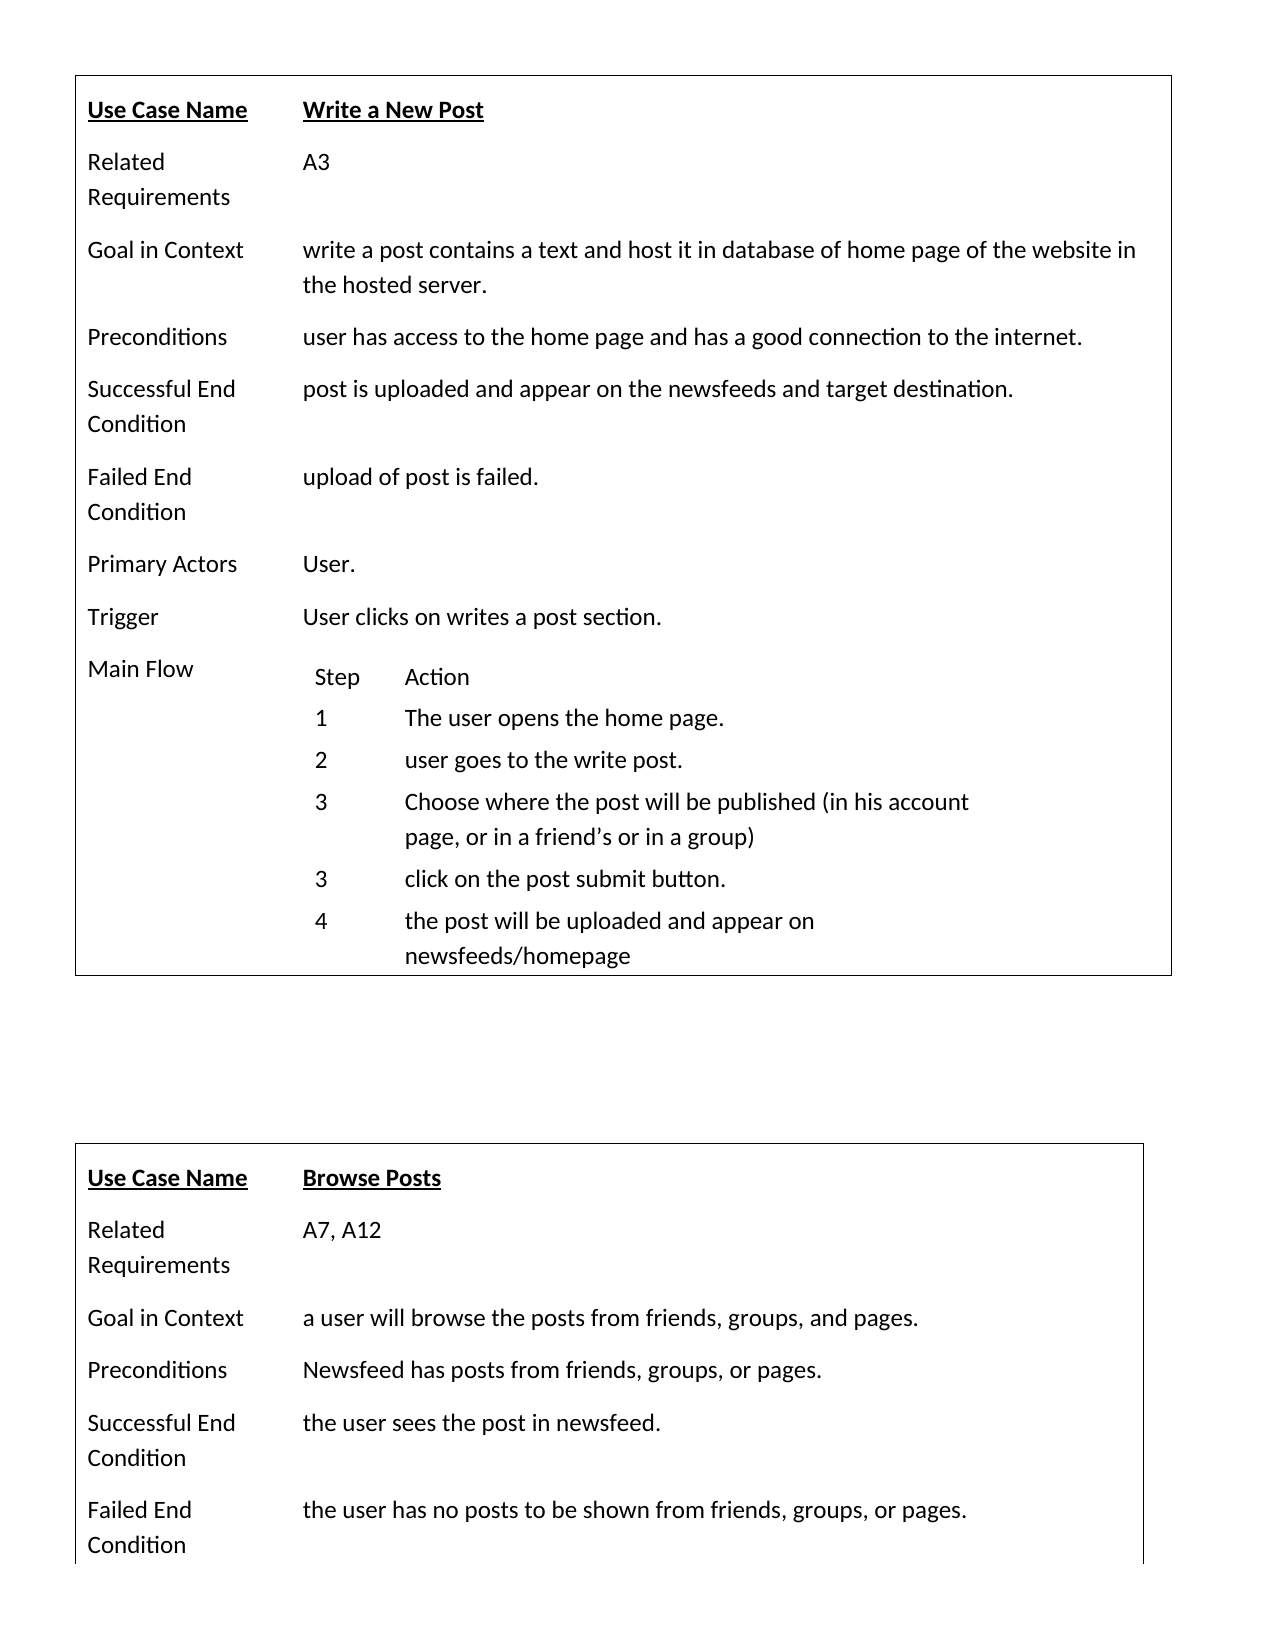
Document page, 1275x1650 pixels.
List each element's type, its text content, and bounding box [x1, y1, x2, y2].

table_cell Trigger [76, 583, 291, 635]
table_cell Related Requirements [76, 1197, 291, 1284]
table_cell a user will browse the posts from friends, groups, and pages. [291, 1284, 1143, 1336]
table_cell Goal in Context [76, 1284, 291, 1336]
table_header Use Case Name [76, 76, 291, 128]
table_cell A3 [291, 129, 1171, 216]
table_header Use Case Name [76, 1144, 291, 1197]
table_cell A7, A12 [291, 1197, 1143, 1284]
table_cell Successful End Condition [76, 356, 291, 443]
table_header Write a New Post [291, 76, 1171, 128]
table_cell Preconditions [76, 1336, 291, 1389]
table_cell upload of post is failed. [291, 443, 1171, 530]
table_cell Related Requirements [76, 129, 291, 216]
table_cell the user has no posts to be shown from friends, groups, or pages. [291, 1476, 1143, 1563]
table_cell Newsfeed has posts from friends, groups, or pages. [291, 1336, 1143, 1389]
table_cell user has access to the home page and has a good connection to the internet. [291, 303, 1171, 356]
table_cell Successful End Condition [76, 1389, 291, 1476]
table_cell Primary Actors [76, 530, 291, 583]
table_cell User. [291, 530, 1171, 583]
table_cell User clicks on writes a post section. [291, 583, 1171, 635]
table_cell [291, 635, 1171, 974]
table_cell Failed End Condition [76, 443, 291, 530]
table_cell the user sees the post in newsfeed. [291, 1389, 1143, 1476]
table_cell Goal in Context [76, 216, 291, 303]
table_cell Failed End Condition [76, 1476, 291, 1563]
table_header Browse Posts [291, 1144, 1143, 1197]
table_cell Main Flow [76, 635, 291, 974]
table_cell post is uploaded and appear on the newsfeeds and target destination. [291, 356, 1171, 443]
table_cell write a post contains a text and host it in database of home page of the website in the hosted server. [291, 216, 1171, 303]
table_cell Preconditions [76, 303, 291, 356]
